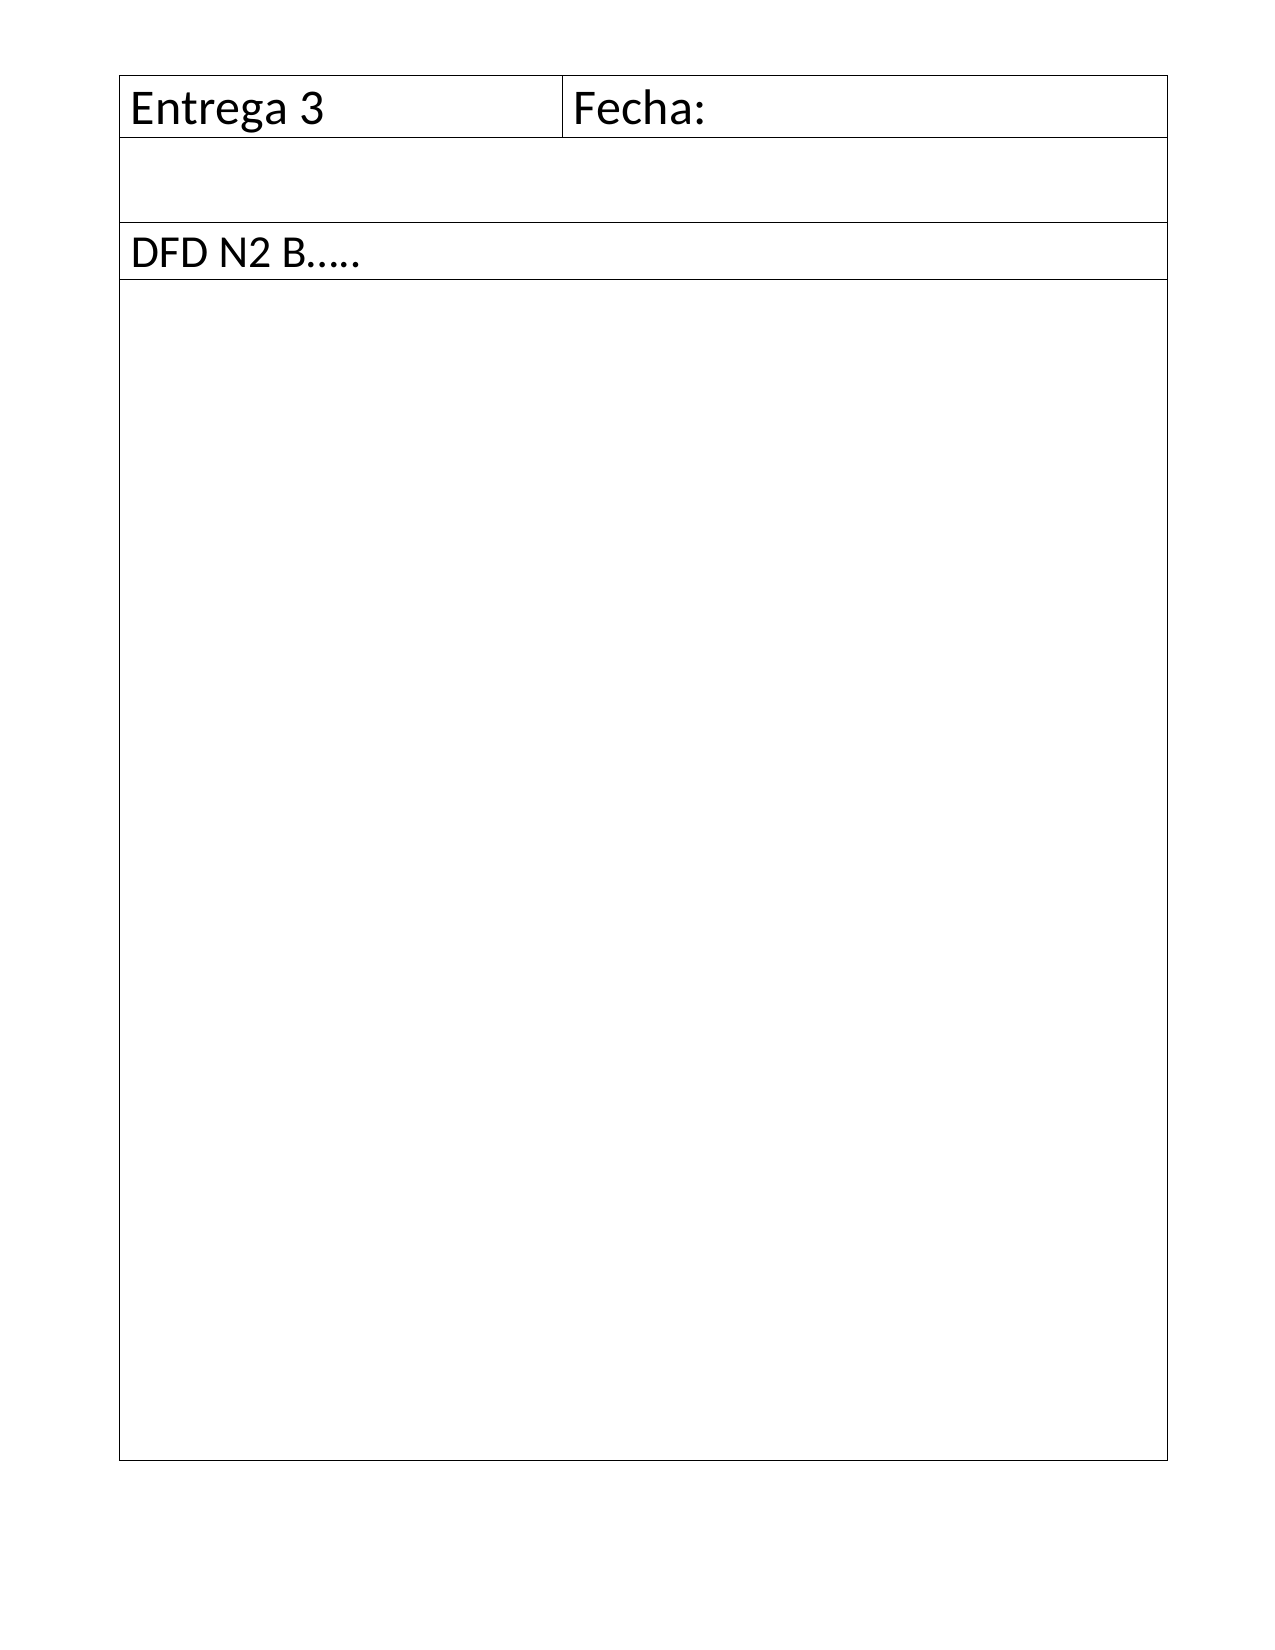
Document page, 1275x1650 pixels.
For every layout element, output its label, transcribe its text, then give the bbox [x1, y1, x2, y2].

table_cell DFD N2 B….. [120, 223, 1167, 279]
table_cell [120, 280, 1167, 1460]
table_header Entrega 3 [120, 76, 562, 137]
table_header Fecha: [563, 76, 1167, 137]
table_cell [120, 138, 1167, 222]
